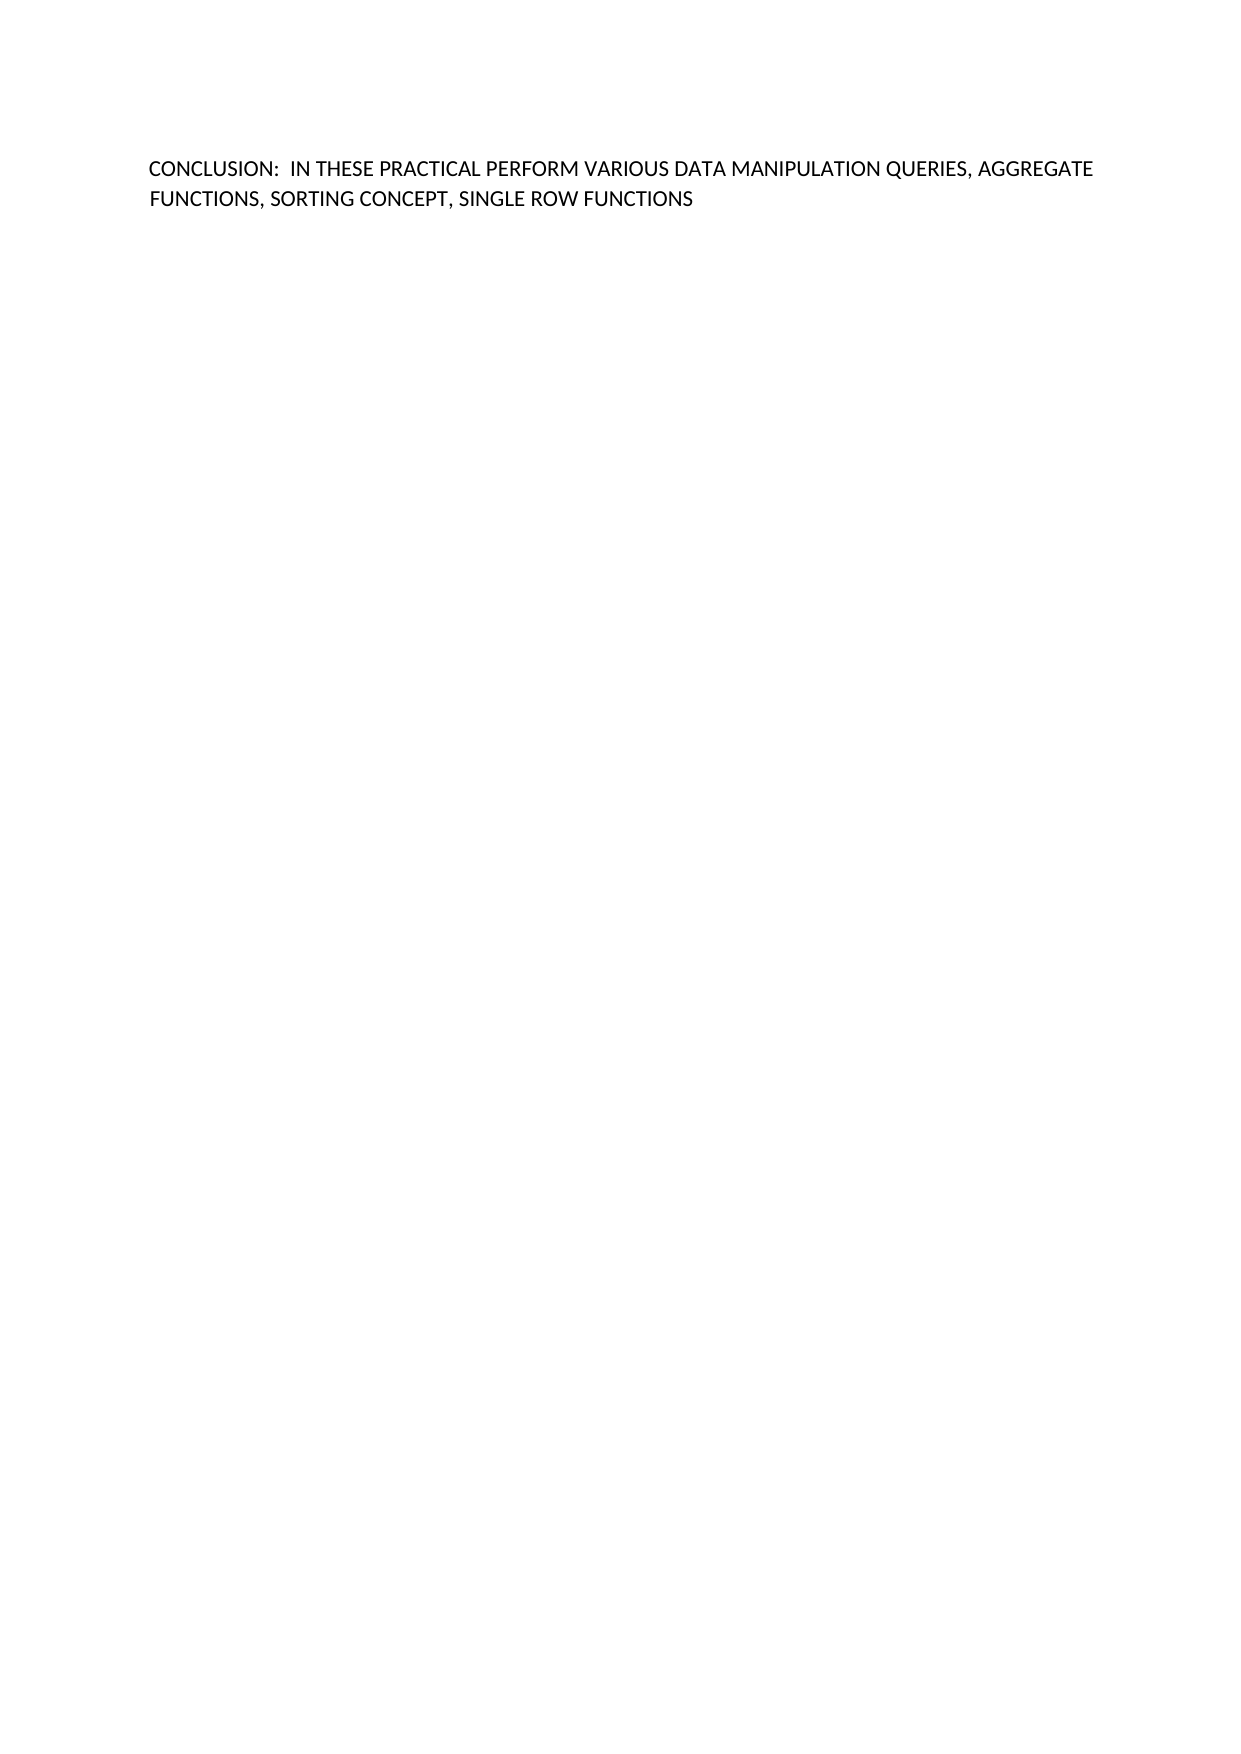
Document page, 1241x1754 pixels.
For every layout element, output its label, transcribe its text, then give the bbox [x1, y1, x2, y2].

subtitle CONCLUSION: IN THESE PRACTICAL PERFORM VARIOUS DATA MANIPULATION QUERIES, AGGREGATE FUNCTIONS, SORTING CONCEPT, SINGLE ROW FUNCTIONS [148, 154, 1179, 212]
